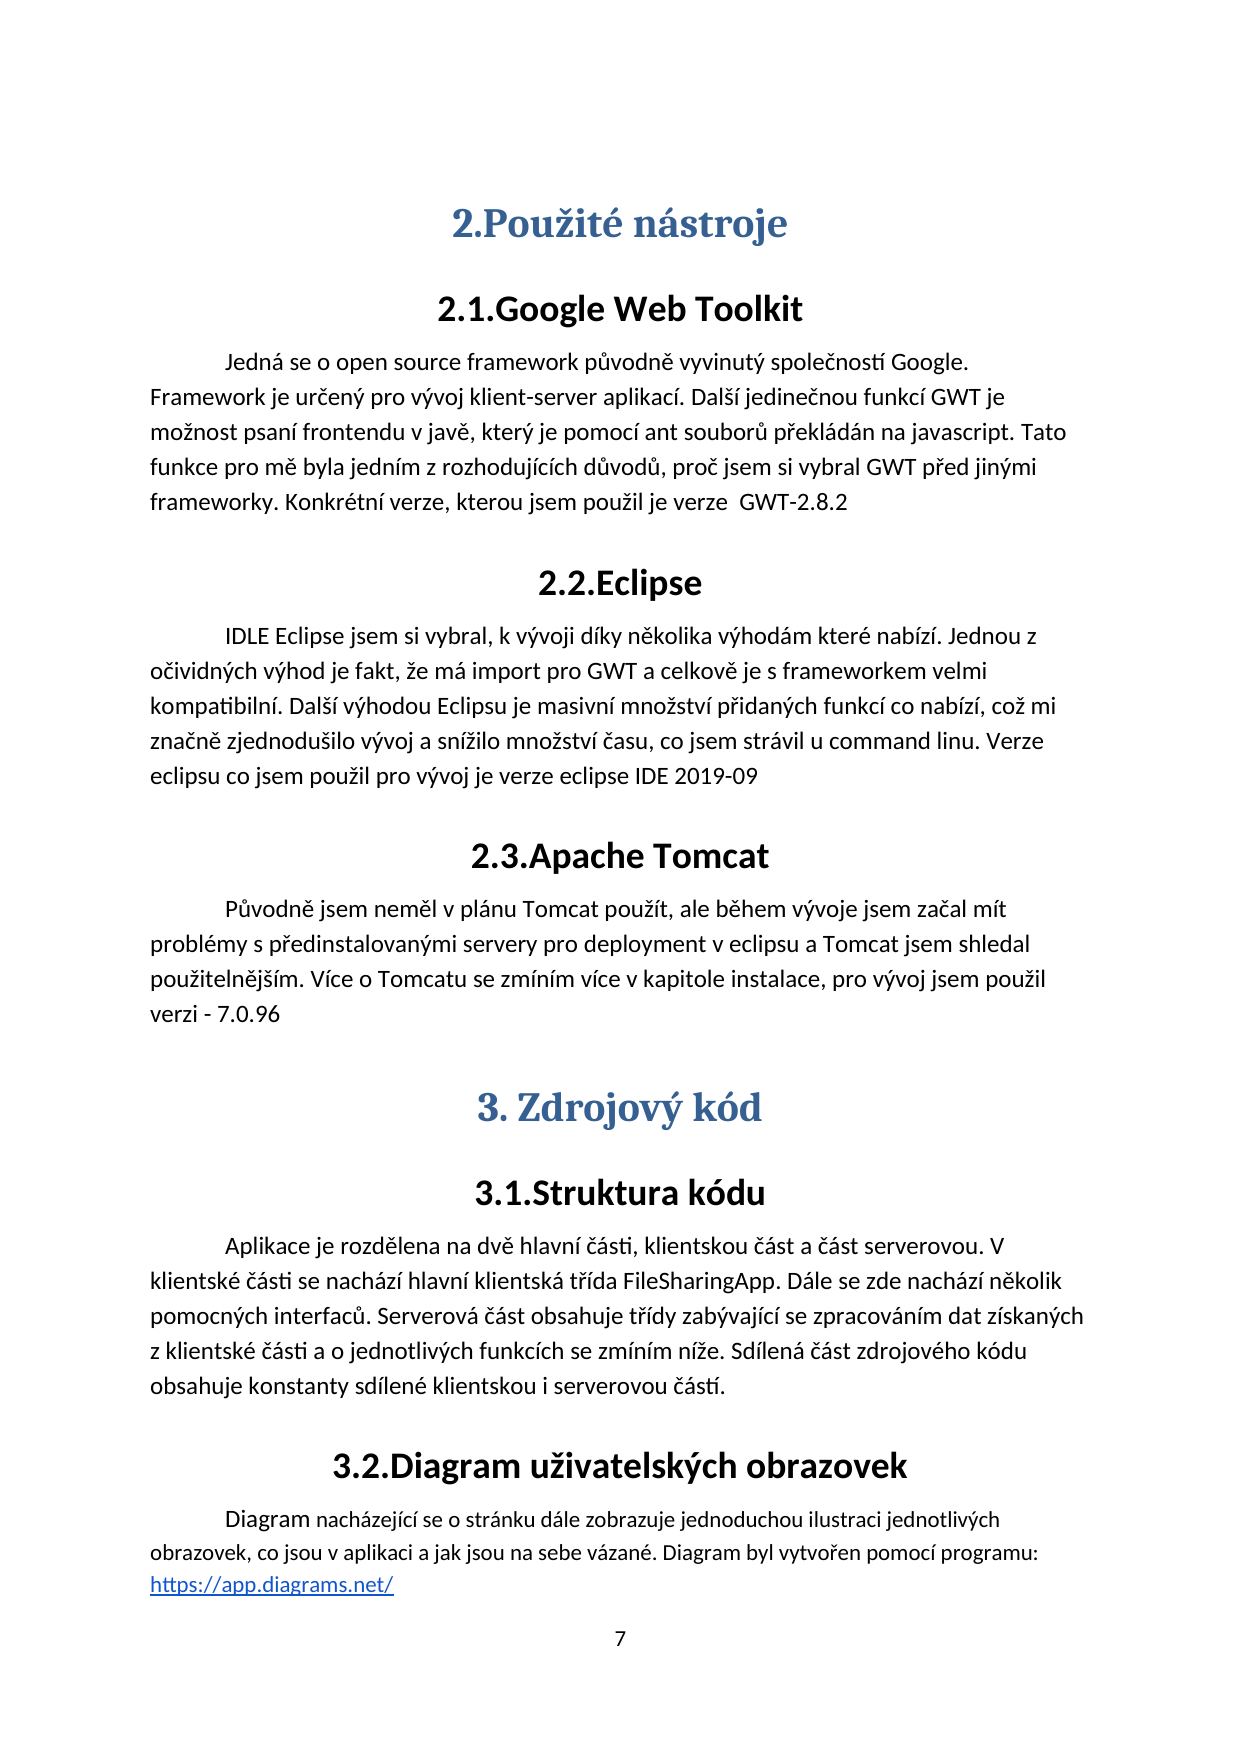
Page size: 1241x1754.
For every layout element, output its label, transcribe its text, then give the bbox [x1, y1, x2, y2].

text Aplikace je rozdělena na dvě hlavní části, klientskou část a část serverovou. V klientské části se nachází hlavní klientská třída FileSharingApp. Dále se zde nachází několik pomocných interfaců. Serverová část obsahuje třídy zabývající se zpracováním dat získaných z klientské části a o jednotlivých funkcích se zmíním níže. Sdílená část zdrojového kódu obsahuje konstanty sdílené klientskou i serverovou částí. [150, 1230, 1090, 1401]
subtitle 3.2.Diagram uživatelských obrazovek [150, 1442, 1090, 1488]
subtitle 3. Zdrojový kód [150, 1083, 1090, 1131]
subtitle 2.2.Eclipse [150, 559, 1090, 605]
text Jedná se o open source framework původně vyvinutý společností Google. Framework je určený pro vývoj klient-server aplikací. Další jedinečnou funkcí GWT je možnost psaní frontendu v javě, který je pomocí ant souborů překládán na javascript. Tato funkce pro mě byla jedním z rozhodujících důvodů, proč jsem si vybral GWT před jinými frameworky. Konkrétní verze, kterou jsem použil je verze GWT-2.8.2 [150, 346, 1090, 517]
text IDLE Eclipse jsem si vybral, k vývoji díky několika výhodám které nabízí. Jednou z očividných výhod je fakt, že má import pro GWT a celkově je s frameworkem velmi kompatibilní. Další výhodou Eclipsu je masivní množství přidaných funkcí co nabízí, což mi značně zjednodušilo vývoj a snížilo množství času, co jsem strávil u command linu. Verze eclipsu co jsem použil pro vývoj je verze eclipse IDE 2019-09 [150, 620, 1090, 791]
text Původně jsem neměl v plánu Tomcat použít, ale během vývoje jsem začal mít problémy s předinstalovanými servery pro deployment v eclipsu a Tomcat jsem shledal použitelnějším. Více o Tomcatu se zmíním více v kapitole instalace, pro vývoj jsem použil verzi - 7.0.96 [150, 893, 1090, 1029]
subtitle 2.3.Apache Tomcat [150, 832, 1090, 878]
subtitle 2.1.Google Web Toolkit [150, 285, 1090, 331]
subtitle 3.1.Struktura kódu [150, 1169, 1090, 1215]
text Diagram nacházející se o stránku dále zobrazuje jednoduchou ilustraci jednotlivých obrazovek, co jsou v aplikaci a jak jsou na sebe vázané. Diagram byl vytvořen pomocí programu: https://app.diagrams.net/ [150, 1503, 1090, 1598]
subtitle 2.Použité nástroje [150, 200, 1090, 248]
